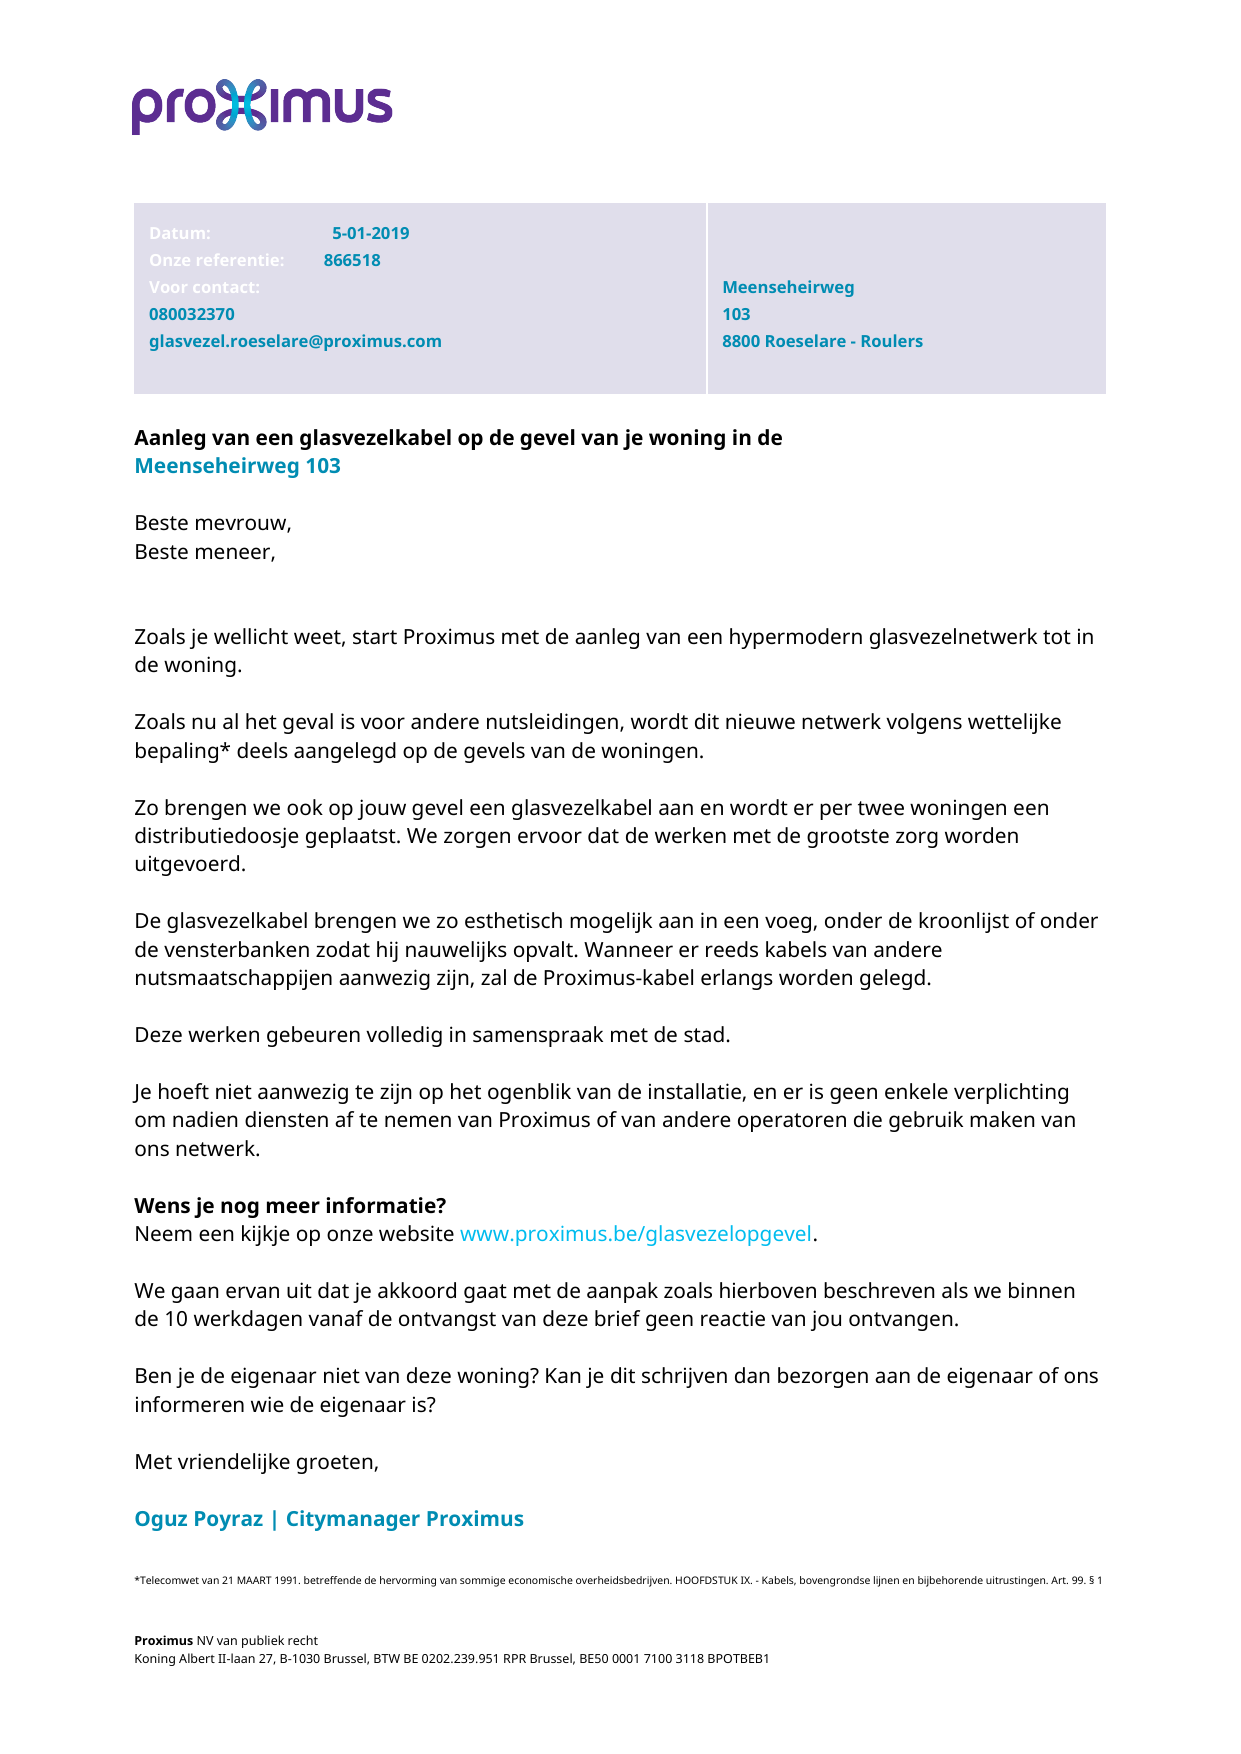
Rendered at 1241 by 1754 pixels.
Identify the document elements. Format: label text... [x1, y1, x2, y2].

text Deze werken gebeuren volledig in samenspraak met de stad. [134, 1020, 1106, 1049]
text Zo brengen we ook op jouw gevel een glasvezelkabel aan en wordt er per twee woningen een distributiedoosje geplaatst. We zorgen ervoor dat de werken met de grootste zorg worden uitgevoerd. [134, 793, 1106, 878]
text Zoals je wellicht weet, start Proximus met de aanleg van een hypermodern glasvezelnetwerk tot in de woning. [134, 622, 1106, 679]
text Meenseheirweg 103 [134, 451, 1106, 480]
text De glasvezelkabel brengen we zo esthetisch mogelijk aan in een voeg, onder de kroonlijst of onder de vensterbanken zodat hij nauwelijks opvalt. Wanneer er reeds kabels van andere nutsmaatschappijen aanwezig zijn, zal de Proximus-kabel erlangs worden gelegd. [134, 906, 1106, 992]
text We gaan ervan uit dat je akkoord gaat met de aanpak zoals hierboven beschreven als we binnen de 10 werkdagen vanaf de ontvangst van deze brief geen reactie van jou ontvangen. [134, 1276, 1106, 1333]
table_header Datum: 5-01-2019 Onze referentie: 866518 Voor contact: 080032370 glasvezel.roeselare@proximus.com [134, 203, 706, 394]
text Beste mevrouw, [134, 508, 1106, 537]
text Met vriendelijke groeten, [134, 1447, 1106, 1475]
text Beste meneer, [134, 537, 1106, 565]
picture [0, 0, 1241, 149]
text Oguz Poyraz | Citymanager Proximus [134, 1504, 1106, 1532]
text Zoals nu al het geval is voor andere nutsleidingen, wordt dit nieuwe netwerk volgens wettelijke bepaling* deels aangelegd op de gevels van de woningen. [134, 707, 1106, 764]
text Wens je nog meer informatie? [134, 1191, 1106, 1219]
table_header Meenseheirweg 103 8800 Roeselare - Roulers [708, 203, 1106, 394]
text Aanleg van een glasvezelkabel op de gevel van je woning in de [134, 423, 1106, 451]
text Je hoeft niet aanwezig te zijn op het ogenblik van de installatie, en er is geen enkele verplichting om nadien diensten af te nemen van Proximus of van andere operatoren die gebruik maken van ons netwerk. [134, 1077, 1106, 1162]
text Neem een kijkje op onze website www.proximus.be/glasvezelopgevel. [134, 1219, 1106, 1248]
text Ben je de eigenaar niet van deze woning? Kan je dit schrijven dan bezorgen aan de eigenaar of ons informeren wie de eigenaar is? [134, 1361, 1106, 1418]
text *Telecomwet van 21 MAART 1991. betreffende de hervorming van sommige economische overheidsbedrijven. HOOFDSTUK IX. - Kabels, bovengrondse lijnen en bijbehorende uitrustingen. Art. 99. § 1 [134, 1561, 1106, 1588]
